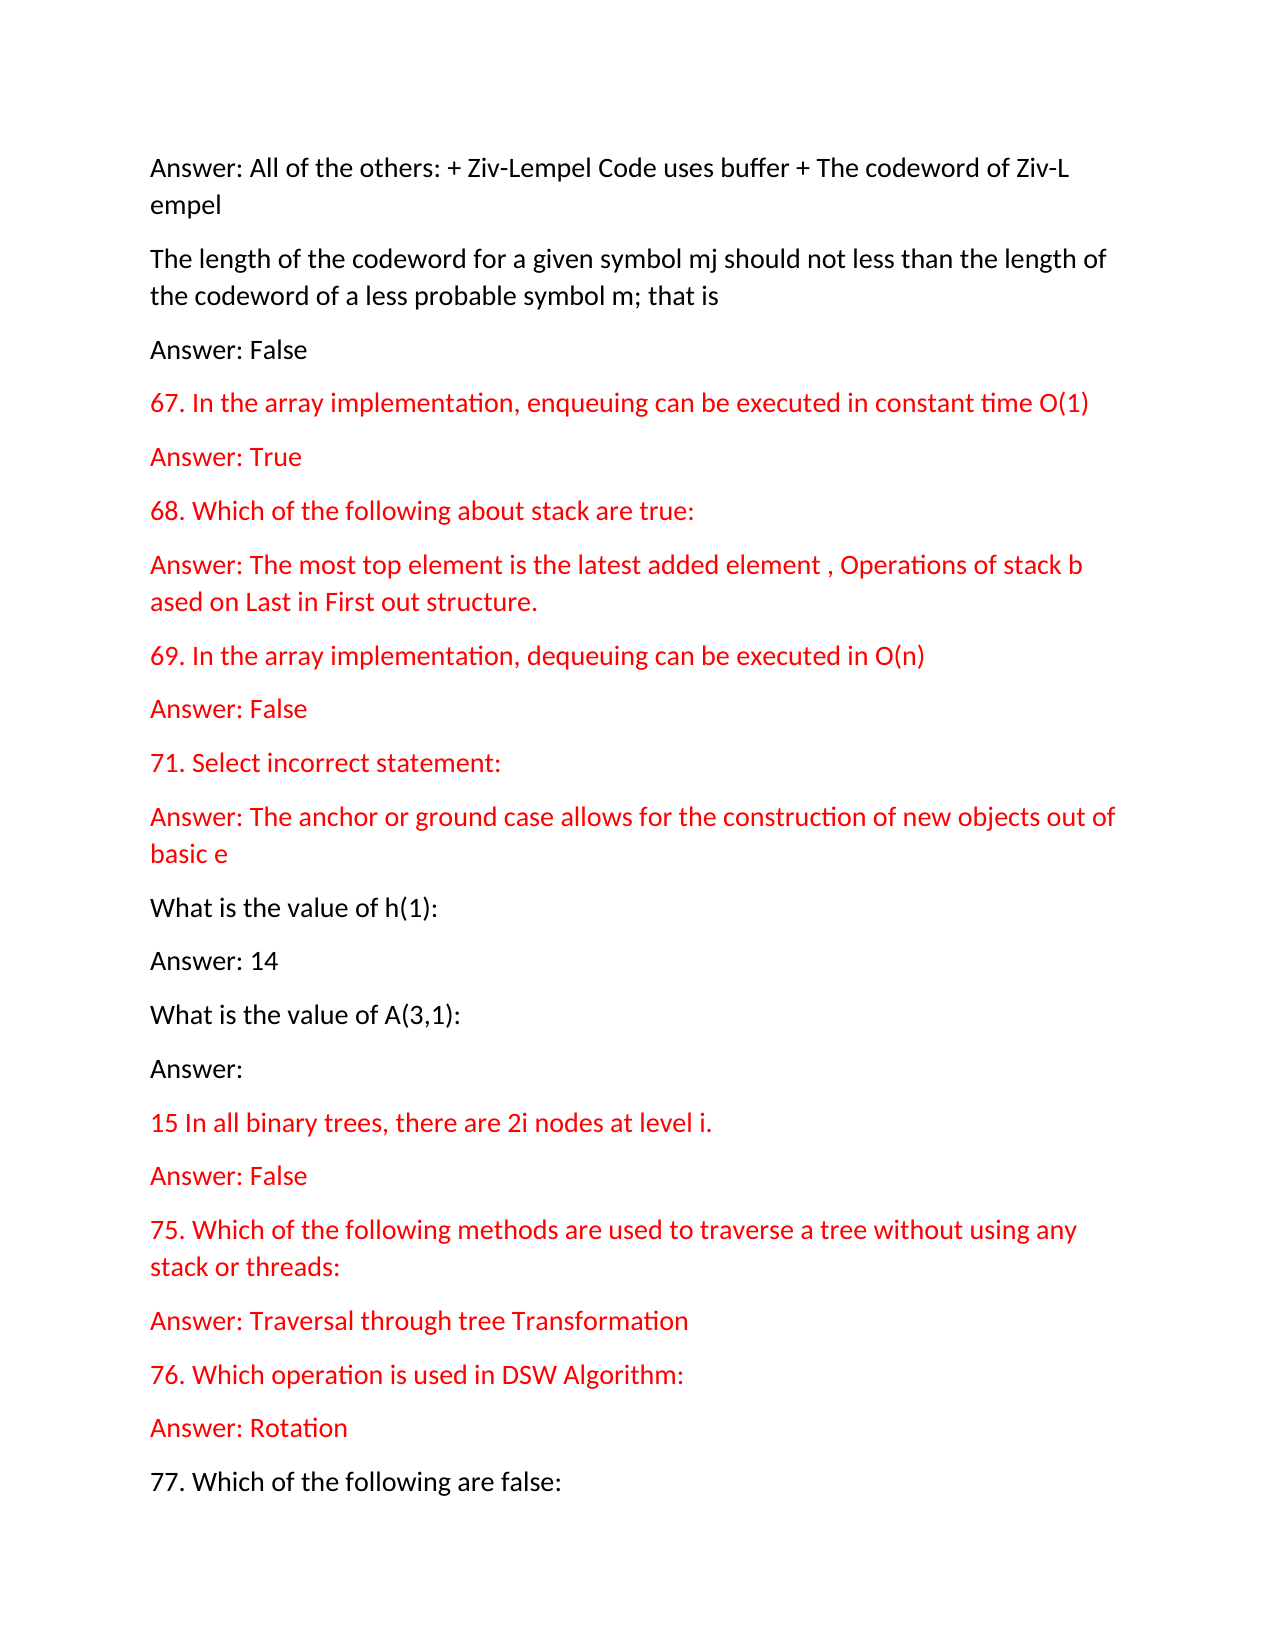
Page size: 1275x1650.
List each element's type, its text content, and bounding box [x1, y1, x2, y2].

text What is the value of h(1): [150, 889, 1125, 924]
text Answer: False [150, 1158, 1125, 1193]
text 71. Select incorrect statement: [150, 745, 1125, 779]
text 69. In the array implementation, dequeuing can be executed in O(n) [150, 637, 1125, 672]
text Answer: False [150, 332, 1125, 366]
text Answer: False [150, 691, 1125, 726]
text Answer: [150, 1051, 1125, 1085]
text Answer: Rotation [150, 1410, 1125, 1445]
text Answer: The most top element is the latest added element , Operations of stack b ased on Last in First out structure. [150, 547, 1125, 618]
text The length of the codeword for a given symbol mj should not less than the length of the codeword of a less probable symbol m; that is [150, 241, 1125, 312]
text 15 In all binary trees, there are 2i nodes at level i. [150, 1104, 1125, 1139]
text Answer: The anchor or ground case allows for the construction of new objects out of basic e [150, 799, 1125, 870]
text 76. Which operation is used in DSW Algorithm: [150, 1357, 1125, 1391]
text 67. In the array implementation, enqueuing can be executed in constant time O(1) [150, 385, 1125, 420]
text 75. Which of the following methods are used to traverse a tree without using any stack or threads: [150, 1212, 1125, 1283]
text Answer: True [150, 439, 1125, 473]
text What is the value of A(3,1): [150, 997, 1125, 1031]
text Answer: 14 [150, 943, 1125, 978]
text Answer: Traversal through tree Transformation [150, 1303, 1125, 1337]
text Answer: All of the others: + Ziv-Lempel Code uses buffer + The codeword of Ziv-L empel [150, 150, 1125, 221]
text 68. Which of the following about stack are true: [150, 493, 1125, 527]
text 77. Which of the following are false: [150, 1464, 1125, 1498]
